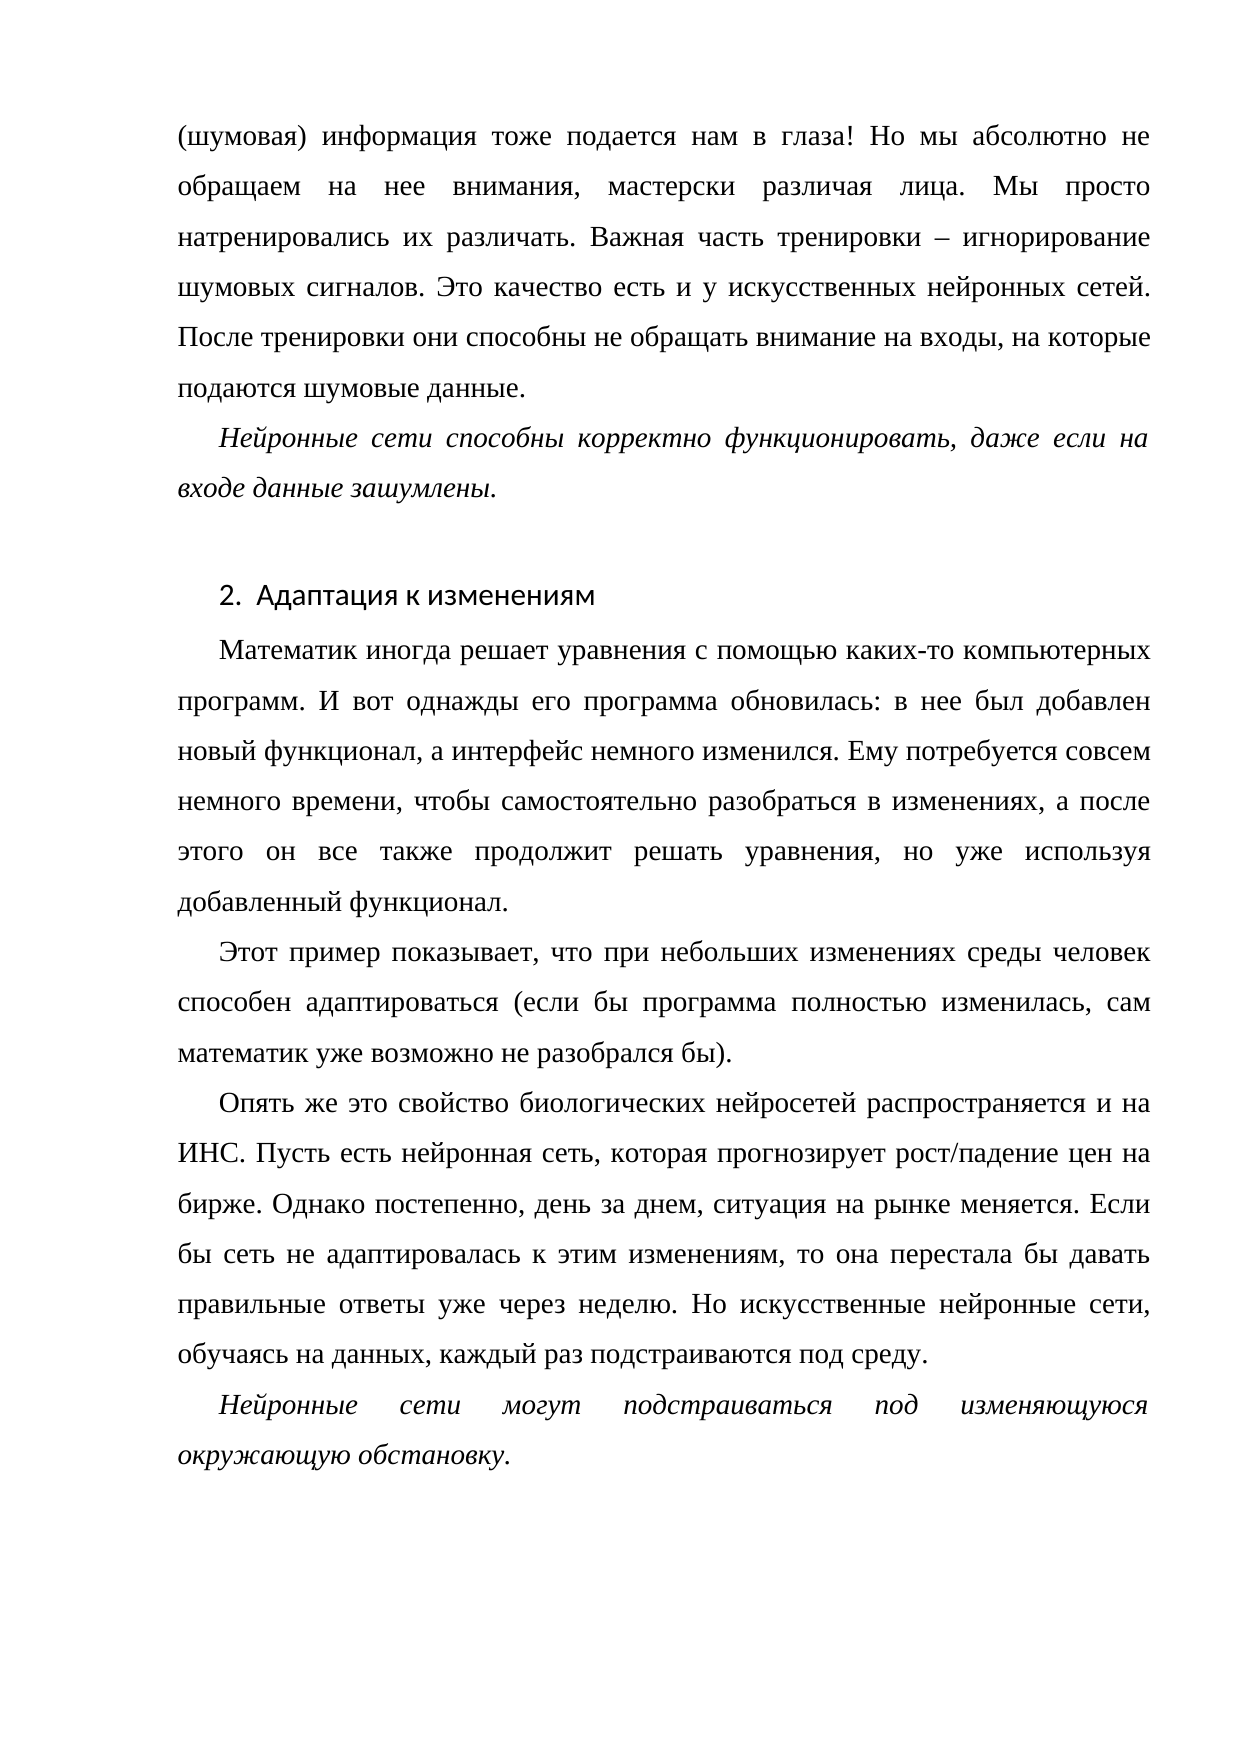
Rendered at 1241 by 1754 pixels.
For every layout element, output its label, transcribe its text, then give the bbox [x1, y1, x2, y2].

text Этот пример показывает, что при небольших изменениях среды человек способен адаптироваться (если бы программа полностью изменилась, сам математик уже возможно не разобрался бы). [177, 934, 1152, 1068]
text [177, 118, 1152, 403]
subtitle Адаптация к изменениям [218, 575, 1152, 613]
text Нейронные сети могут подстраиваться под изменяющуюся окружающую обстановку. [177, 1387, 1152, 1471]
text Нейронные сети способны корректно функционировать, даже если на входе данные зашумлены. [177, 420, 1152, 504]
text Математик иногда решает уравнения с помощью каких-то компьютерных программ. И вот однажды его программа обновилась: в нее был добавлен новый функционал, а интерфейс немного изменился. Ему потребуется совсем немного времени, чтобы самостоятельно разобраться в изменениях, а после этого он все также продолжит решать уравнения, но уже используя добавленный функционал. [177, 632, 1152, 917]
text Опять же это свойство биологических нейросетей распространяется и на ИНС. Пусть есть нейронная сеть, которая прогнозирует рост/падение цен на бирже. Однако постепенно, день за днем, ситуация на рынке меняется. Если бы сеть не адаптировалась к этим изменениям, то она перестала бы давать правильные ответы уже через неделю. Но искусственные нейронные сети, обучаясь на данных, каждый раз подстраиваются под среду. [177, 1085, 1152, 1370]
